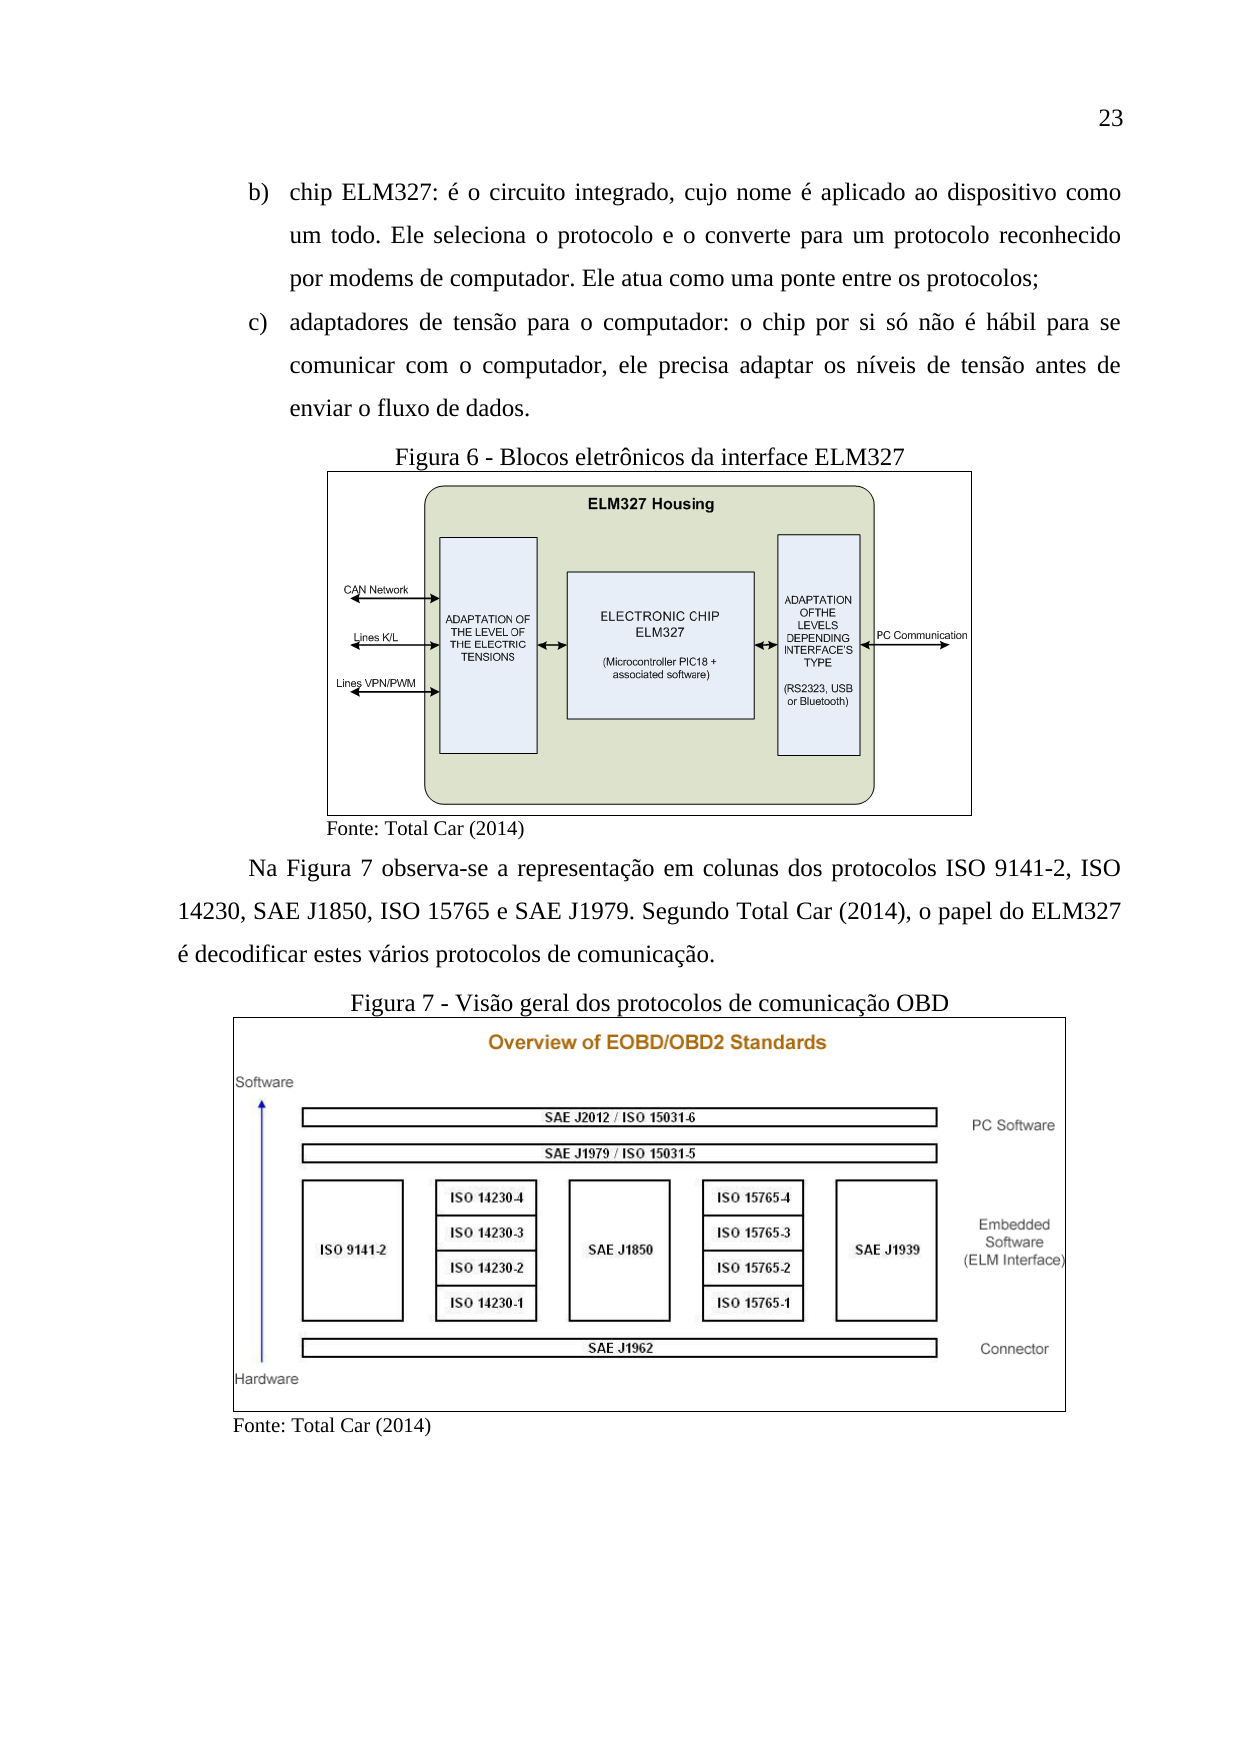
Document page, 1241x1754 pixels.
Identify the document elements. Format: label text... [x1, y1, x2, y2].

text Figura 6 - Blocos eletrônicos da interface ELM327 [177, 442, 1122, 471]
list chip ELM327: é o circuito integrado, cujo nome é aplicado ao dispositivo como um todo. Ele seleciona o protocolo e o converte para um protocolo reconhecido por modems de computador. Ele atua como uma ponte entre os protocolos; [248, 177, 1122, 292]
text Figura 7 - Visão geral dos protocolos de comunicação OBD [177, 988, 1122, 1017]
picture [234, 1018, 1065, 1411]
picture [328, 472, 971, 815]
text Fonte: Total Car (2014) [177, 816, 1122, 840]
text Na Figura 7 observa-se a representação em colunas dos protocolos ISO 9141-2, ISO 14230, SAE J1850, ISO 15765 e SAE J1979. Segundo Total Car (2014), o papel do ELM327 é decodificar estes vários protocolos de comunicação. [177, 853, 1122, 968]
text Fonte: Total Car (2014) [177, 1412, 1122, 1437]
list adaptadores de tensão para o computador: o chip por si só não é hábil para se comunicar com o computador, ele precisa adaptar os níveis de tensão antes de enviar o fluxo de dados. [248, 307, 1122, 422]
